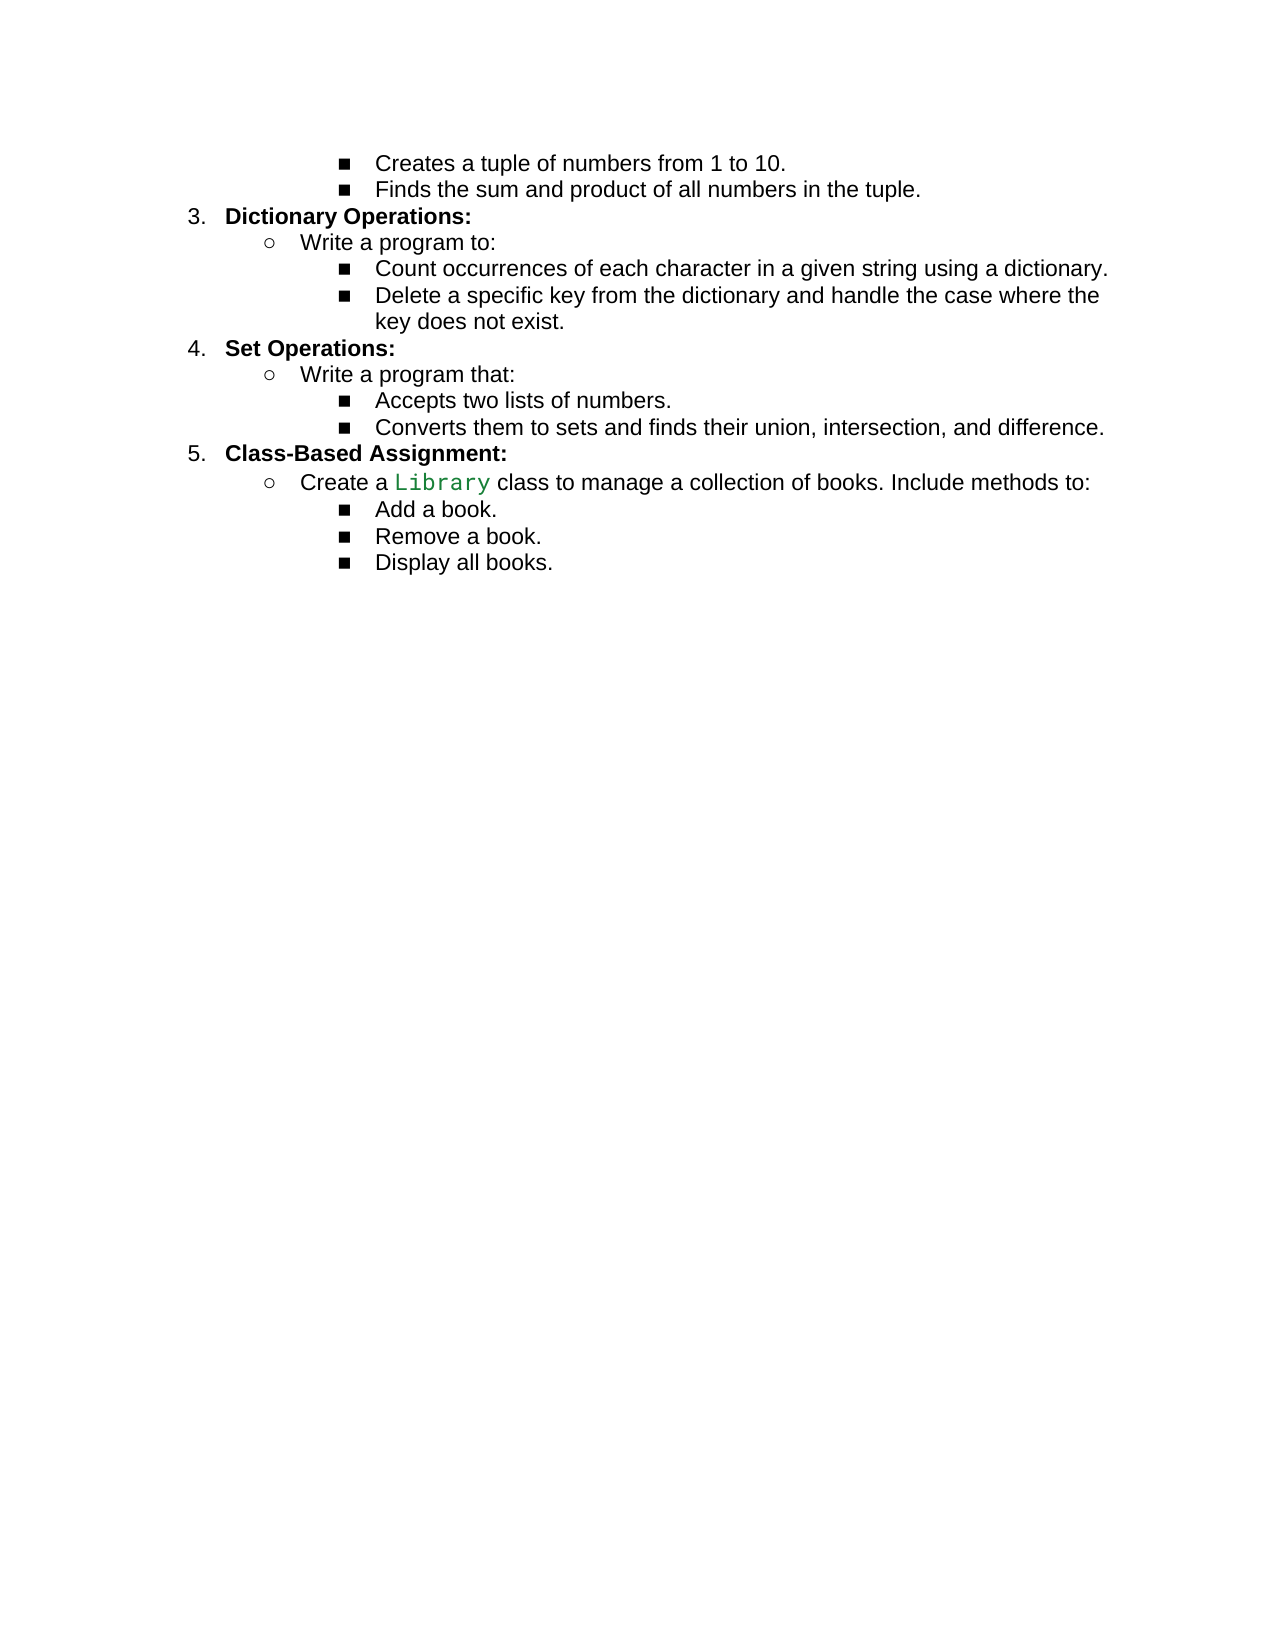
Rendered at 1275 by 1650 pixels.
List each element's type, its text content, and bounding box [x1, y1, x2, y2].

list Creates a tuple of numbers from 1 to 10. [337, 150, 1125, 176]
list Finds the sum and product of all numbers in the tuple. [337, 176, 1125, 203]
list Class-Based Assignment: [187, 440, 1125, 466]
list Write a program to: [262, 229, 1125, 255]
list Converts them to sets and finds their union, intersection, and difference. [337, 413, 1125, 440]
list Delete a specific key from the dictionary and handle the case where the key does not exist. [337, 282, 1125, 334]
list Write a program that: [262, 361, 1125, 387]
list Accepts two lists of numbers. [337, 387, 1125, 413]
list Remove a book. [337, 523, 1125, 549]
list Create a Library class to manage a collection of books. Include methods to: [262, 466, 1125, 496]
list Display all books. [337, 549, 1125, 576]
list Dictionary Operations: [187, 203, 1125, 229]
list Set Operations: [187, 334, 1125, 361]
list Count occurrences of each character in a given string using a dictionary. [337, 255, 1125, 282]
list Add a book. [337, 496, 1125, 523]
